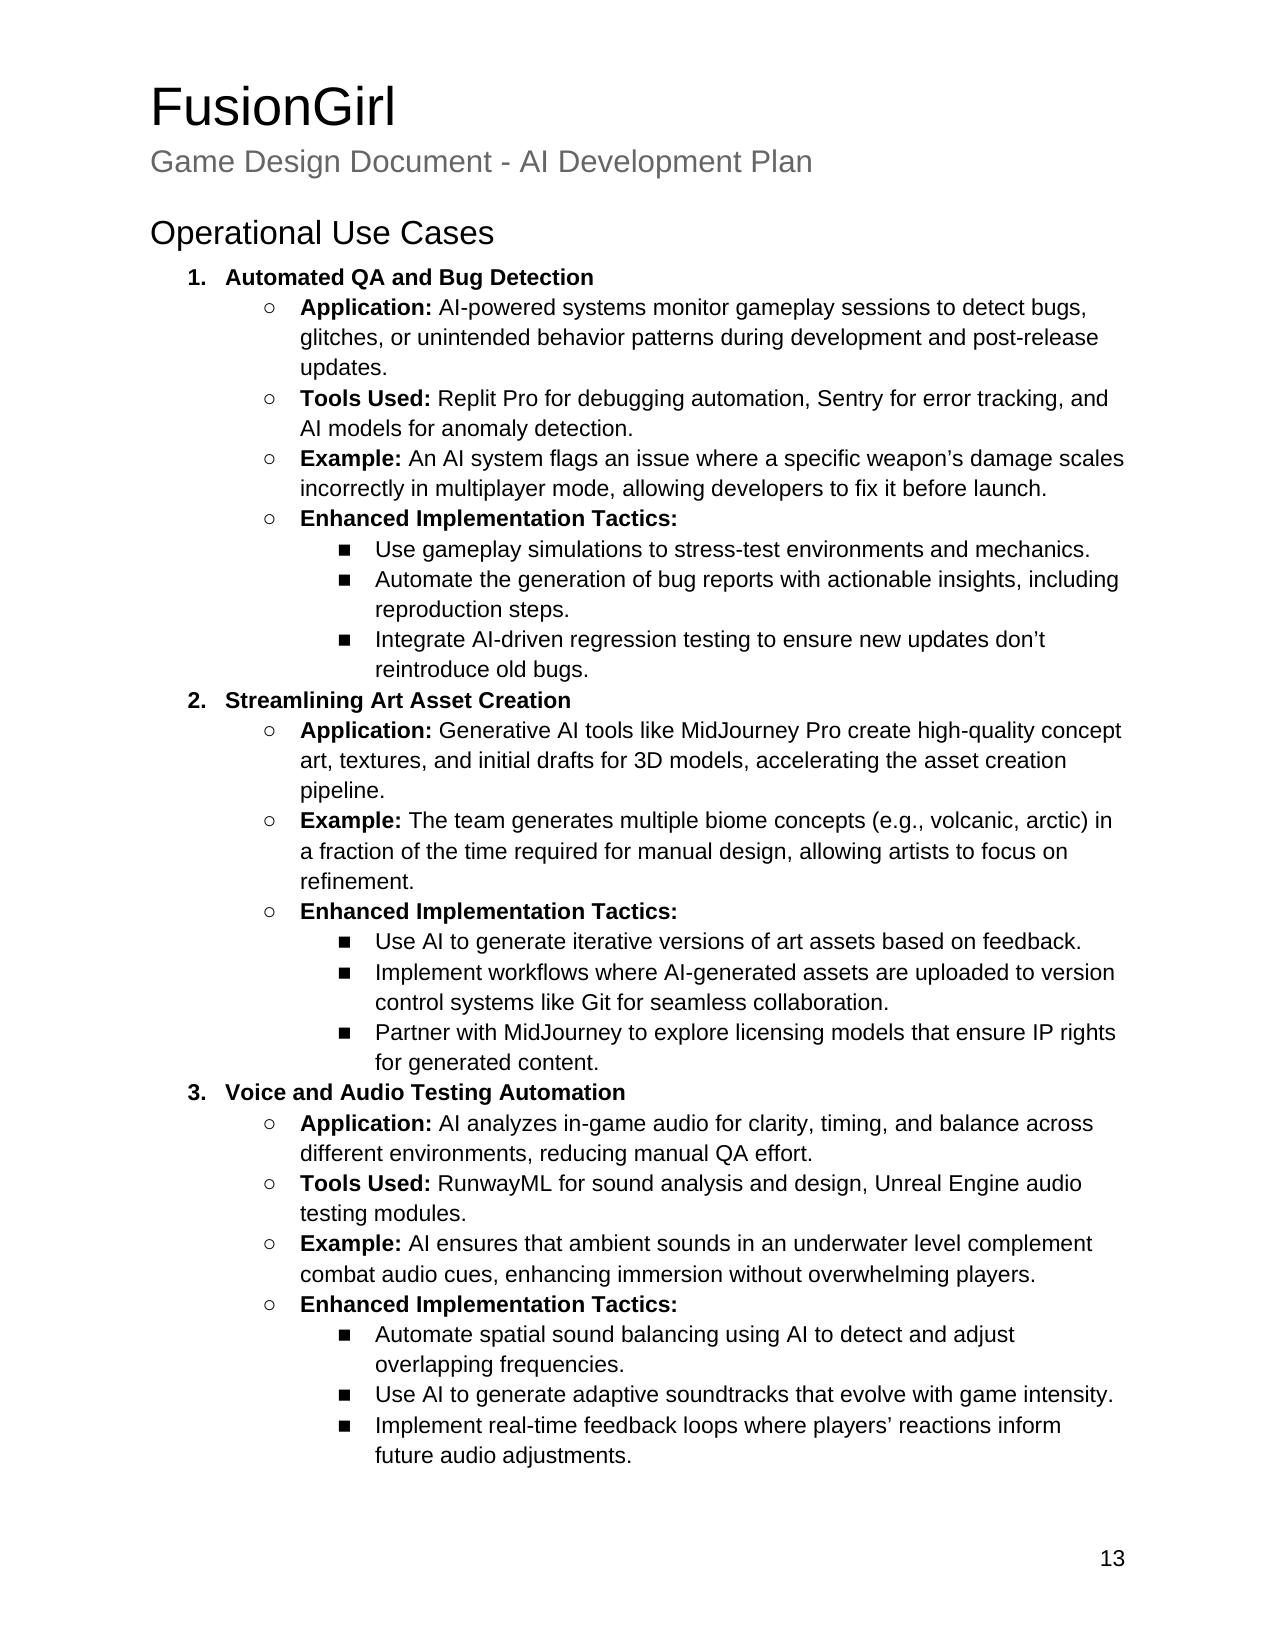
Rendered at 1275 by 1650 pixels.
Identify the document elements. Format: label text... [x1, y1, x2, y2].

list Partner with MidJourney to explore licensing models that ensure IP rights for generated content. [337, 1019, 1125, 1076]
list Example: An AI system flags an issue where a specific weapon’s damage scales incorrectly in multiplayer mode, allowing developers to fix it before launch. [262, 445, 1125, 502]
list Use gameplay simulations to stress-test environments and mechanics. [337, 536, 1125, 562]
list Application: Generative AI tools like MidJourney Pro create high-quality concept art, textures, and initial drafts for 3D models, accelerating the asset creation pipeline. [262, 717, 1125, 804]
list Tools Used: RunwayML for sound analysis and design, Unreal Engine audio testing modules. [262, 1170, 1125, 1227]
list Use AI to generate adaptive soundtracks that evolve with game intensity. [337, 1381, 1125, 1408]
list Application: AI-powered systems monitor gameplay sessions to detect bugs, glitches, or unintended behavior patterns during development and post-release updates. [262, 294, 1125, 381]
list Automated QA and Bug Detection [187, 264, 1125, 290]
list Enhanced Implementation Tactics: [262, 505, 1125, 532]
list Automate the generation of bug reports with actionable insights, including reproduction steps. [337, 566, 1125, 622]
list Example: AI ensures that ambient sounds in an underwater level complement combat audio cues, enhancing immersion without overwhelming players. [262, 1230, 1125, 1287]
list Streamlining Art Asset Creation [187, 687, 1125, 713]
list Automate spatial sound balancing using AI to detect and adjust overlapping frequencies. [337, 1321, 1125, 1378]
list Implement workflows where AI-generated assets are uploaded to version control systems like Git for seamless collaboration. [337, 958, 1125, 1015]
subtitle Operational Use Cases [150, 213, 1125, 251]
list Application: AI analyzes in-game audio for clarity, timing, and balance across different environments, reducing manual QA effort. [262, 1109, 1125, 1166]
list Voice and Audio Testing Automation [187, 1079, 1125, 1106]
list Implement real-time feedback loops where players’ reactions inform future audio adjustments. [337, 1412, 1125, 1468]
list Integrate AI-driven regression testing to ensure new updates don’t reintroduce old bugs. [337, 626, 1125, 683]
list Enhanced Implementation Tactics: [262, 1291, 1125, 1317]
list Enhanced Implementation Tactics: [262, 898, 1125, 924]
list Use AI to generate iterative versions of art assets based on feedback. [337, 928, 1125, 955]
list Tools Used: Replit Pro for debugging automation, Sentry for error tracking, and AI models for anomaly detection. [262, 384, 1125, 441]
list Example: The team generates multiple biome concepts (e.g., volcanic, arctic) in a fraction of the time required for manual design, allowing artists to focus on refinement. [262, 807, 1125, 894]
